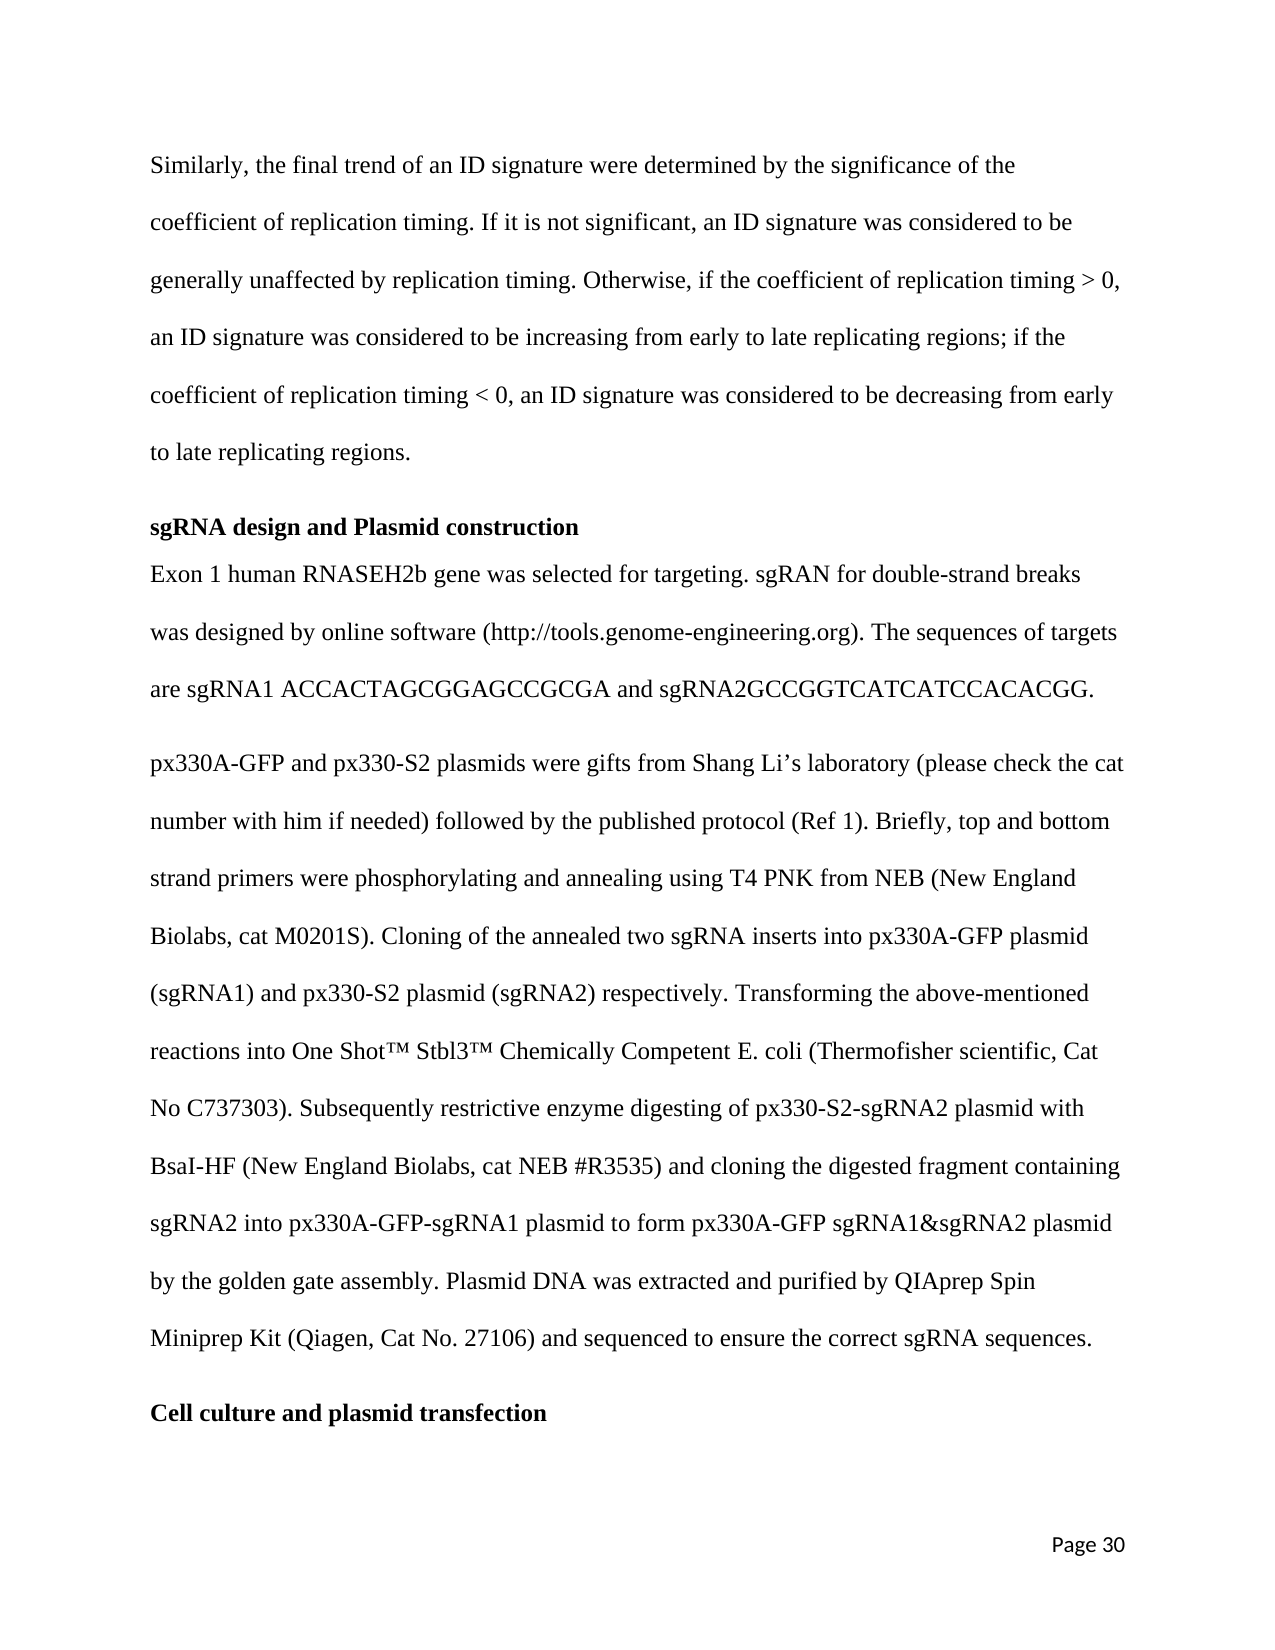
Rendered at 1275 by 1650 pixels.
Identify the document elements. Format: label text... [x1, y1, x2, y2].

text sgRNA design and Plasmid construction [150, 512, 1125, 540]
text Similarly, the final trend of an ID signature were determined by the significance of the coefficient of replication timing. If it is not significant, an ID signature was considered to be generally unaffected by replication timing. Otherwise, if the coefficient of replication timing > 0, an ID signature was considered to be increasing from early to late replicating regions; if the coefficient of replication timing < 0, an ID signature was considered to be decreasing from early to late replicating regions. [150, 150, 1125, 466]
text px330A-GFP and px330-S2 plasmids were gifts from Shang Li’s laboratory (please check the cat number with him if needed) followed by the published protocol (Ref 1). Briefly, top and bottom strand primers were phosphorylating and annealing using T4 PNK from NEB (New England Biolabs, cat M0201S). Cloning of the annealed two sgRNA inserts into px330A-GFP plasmid (sgRNA1) and px330-S2 plasmid (sgRNA2) respectively. Transforming the above-mentioned reactions into One Shot™ Stbl3™ Chemically Competent E. coli (Thermofisher scientific, Cat No C737303). Subsequently restrictive enzyme digesting of px330-S2-sgRNA2 plasmid with BsaI-HF (New England Biolabs, cat NEB #R3535) and cloning the digested fragment containing sgRNA2 into px330A-GFP-sgRNA1 plasmid to form px330A-GFP sgRNA1&sgRNA2 plasmid by the golden gate assembly. Plasmid DNA was extracted and purified by QIAprep Spin Miniprep Kit (Qiagen, Cat No. 27106) and sequenced to ensure the correct sgRNA sequences. [150, 748, 1125, 1352]
text Cell culture and plasmid transfection [150, 1398, 1125, 1426]
text Exon 1 human RNASEH2b gene was selected for targeting. sgRAN for double-strand breaks was designed by online software (http://tools.genome-engineering.org). The sequences of targets are sgRNA1 ACCACTAGCGGAGCCGCGA and sgRNA2GCCGGTCATCATCCACACGG. [150, 559, 1125, 703]
